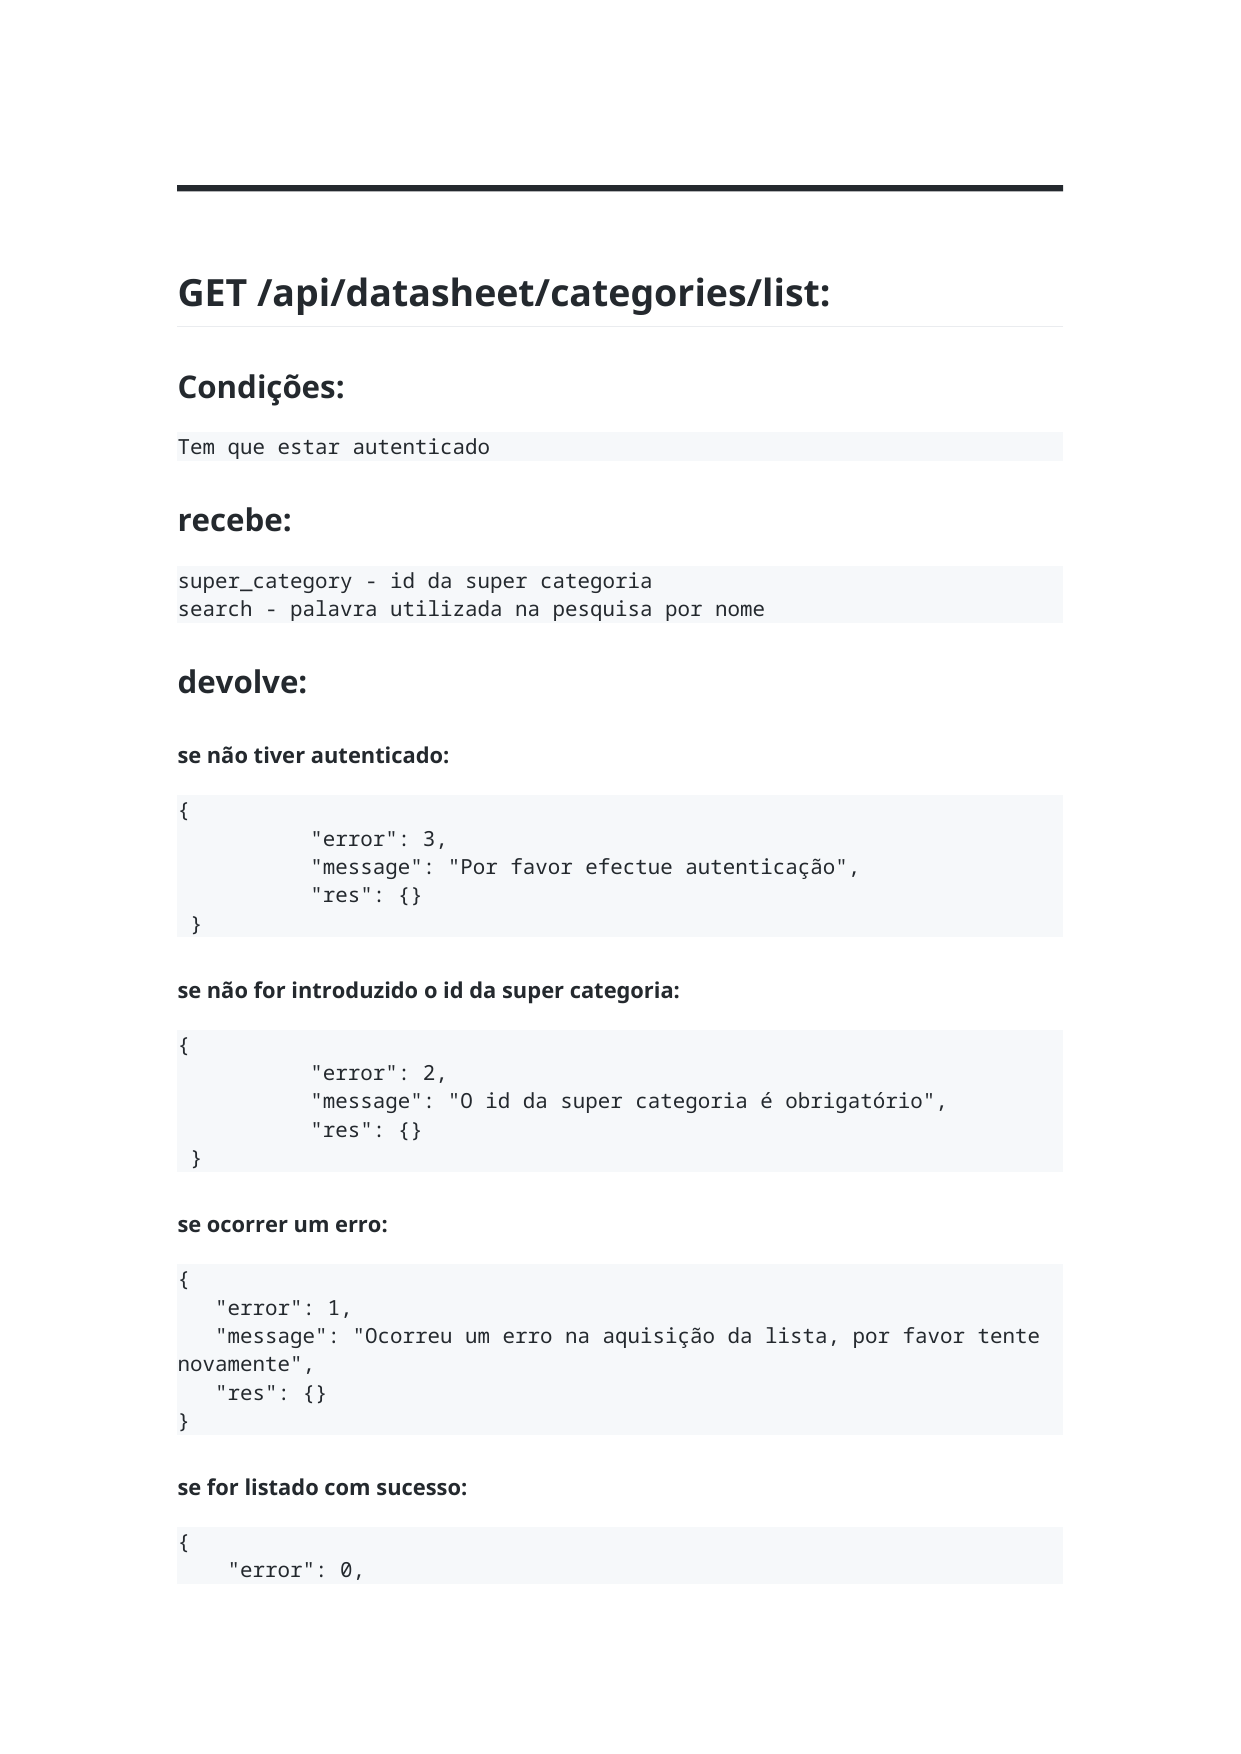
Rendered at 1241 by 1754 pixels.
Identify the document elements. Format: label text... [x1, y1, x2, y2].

text GET /api/datasheet/categories/list: [177, 266, 1063, 326]
text "message": "Ocorreu um erro na aquisição da lista, por favor tente novamente", [177, 1321, 1063, 1378]
text "message": "Por favor efectue autenticação", [177, 852, 1063, 881]
text devolve: [177, 660, 1063, 703]
text "res": {} [177, 1115, 1063, 1143]
text "error": 1, [177, 1293, 1063, 1321]
text } [177, 909, 1063, 937]
text Tem que estar autenticado [177, 432, 1063, 461]
text "error": 3, [177, 824, 1063, 852]
text "error": 2, [177, 1058, 1063, 1087]
text se não for introduzido o id da super categoria: [177, 975, 1063, 1005]
text recebe: [177, 498, 1063, 541]
text "res": {} [177, 881, 1063, 909]
text } [177, 1143, 1063, 1172]
text Condições: [177, 365, 1063, 407]
text se ocorrer um erro: [177, 1209, 1063, 1239]
text { [177, 1527, 1063, 1556]
text "error": 0, [177, 1556, 1063, 1584]
text { [177, 1264, 1063, 1293]
text } [177, 1406, 1063, 1435]
text "message": "O id da super categoria é obrigatório", [177, 1087, 1063, 1115]
text "res": {} [177, 1378, 1063, 1406]
text super_category - id da super categoria [177, 566, 1063, 594]
text se for listado com sucesso: [177, 1472, 1063, 1502]
text { [177, 1030, 1063, 1058]
text se não tiver autenticado: [177, 741, 1063, 770]
text search - palavra utilizada na pesquisa por nome [177, 594, 1063, 623]
text { [177, 795, 1063, 824]
